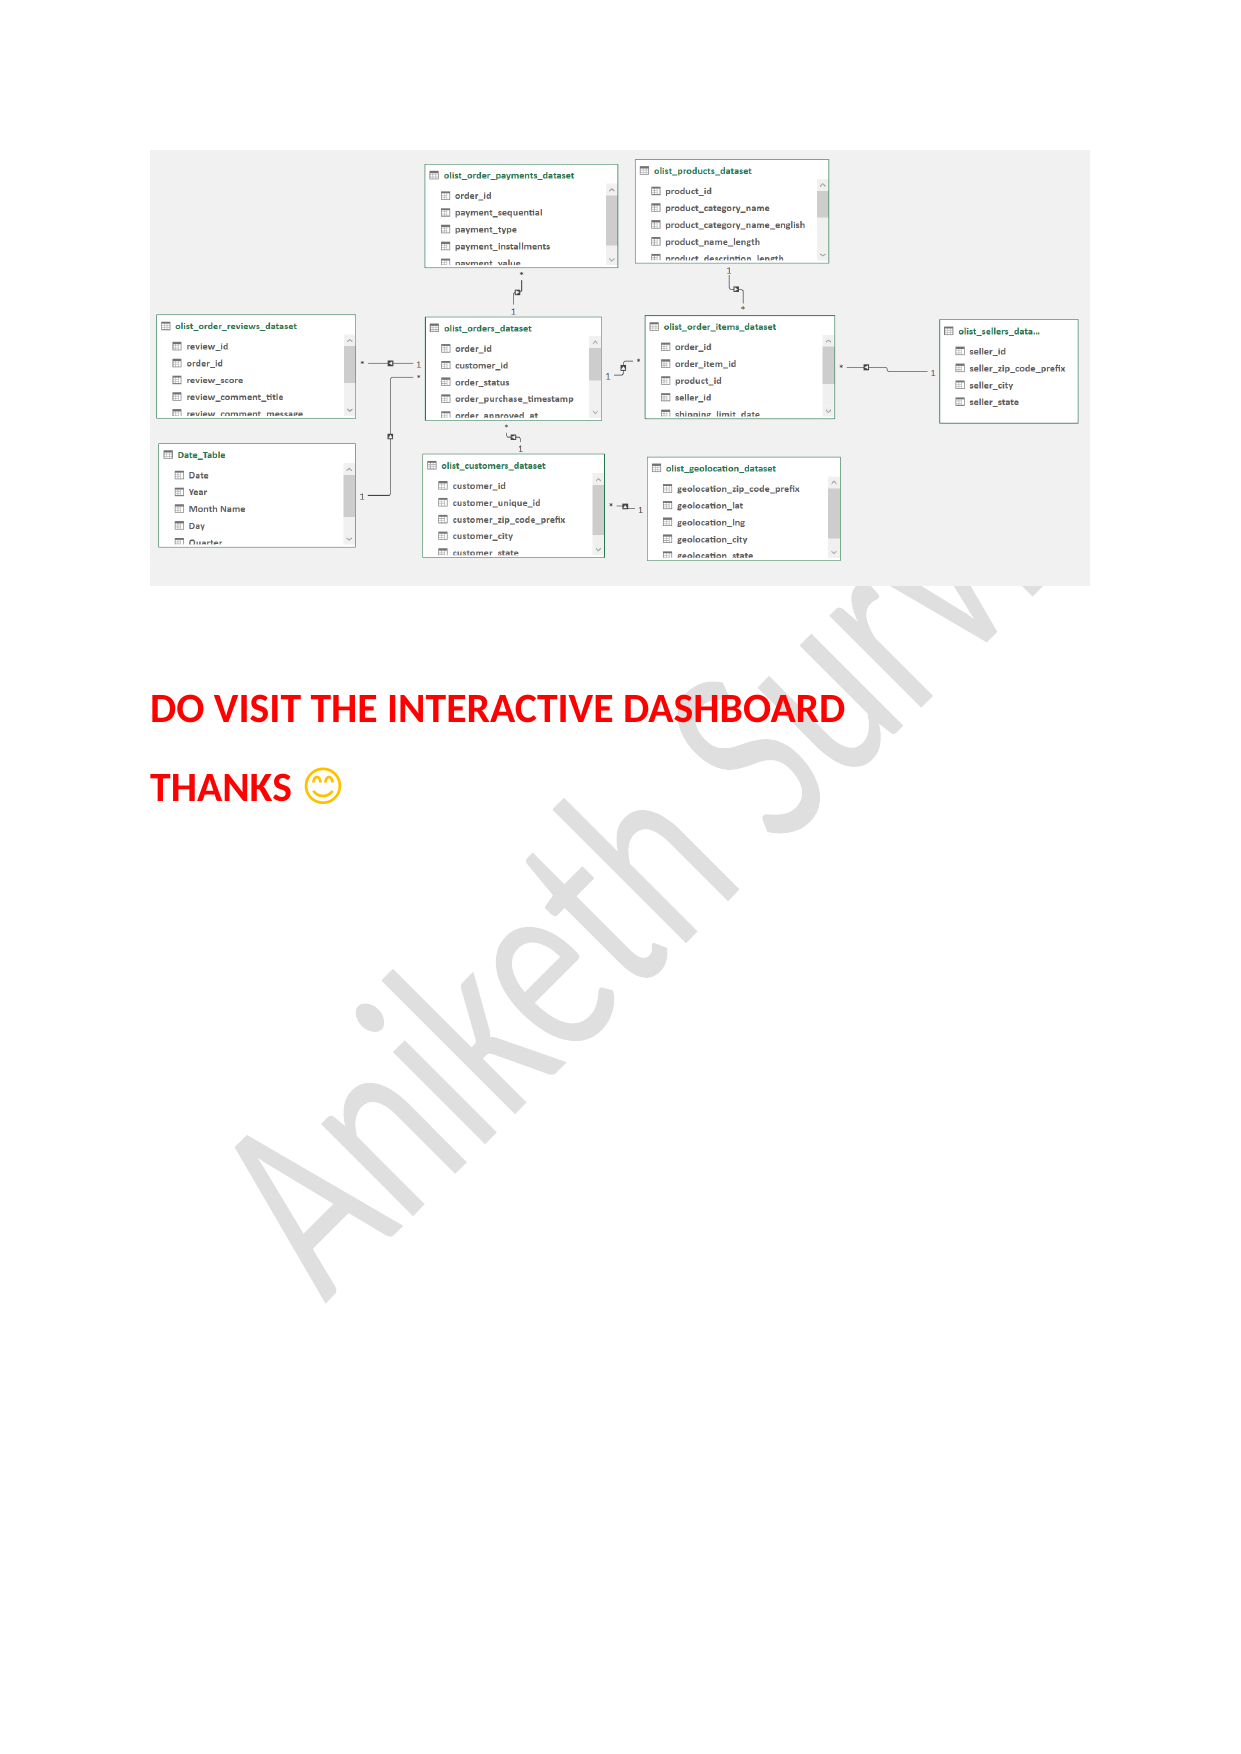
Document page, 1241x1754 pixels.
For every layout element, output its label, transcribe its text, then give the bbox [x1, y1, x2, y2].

text THANKS [150, 757, 1090, 814]
text DO VISIT THE INTERACTIVE DASHBOARD [150, 682, 1090, 733]
picture [150, 150, 1091, 586]
